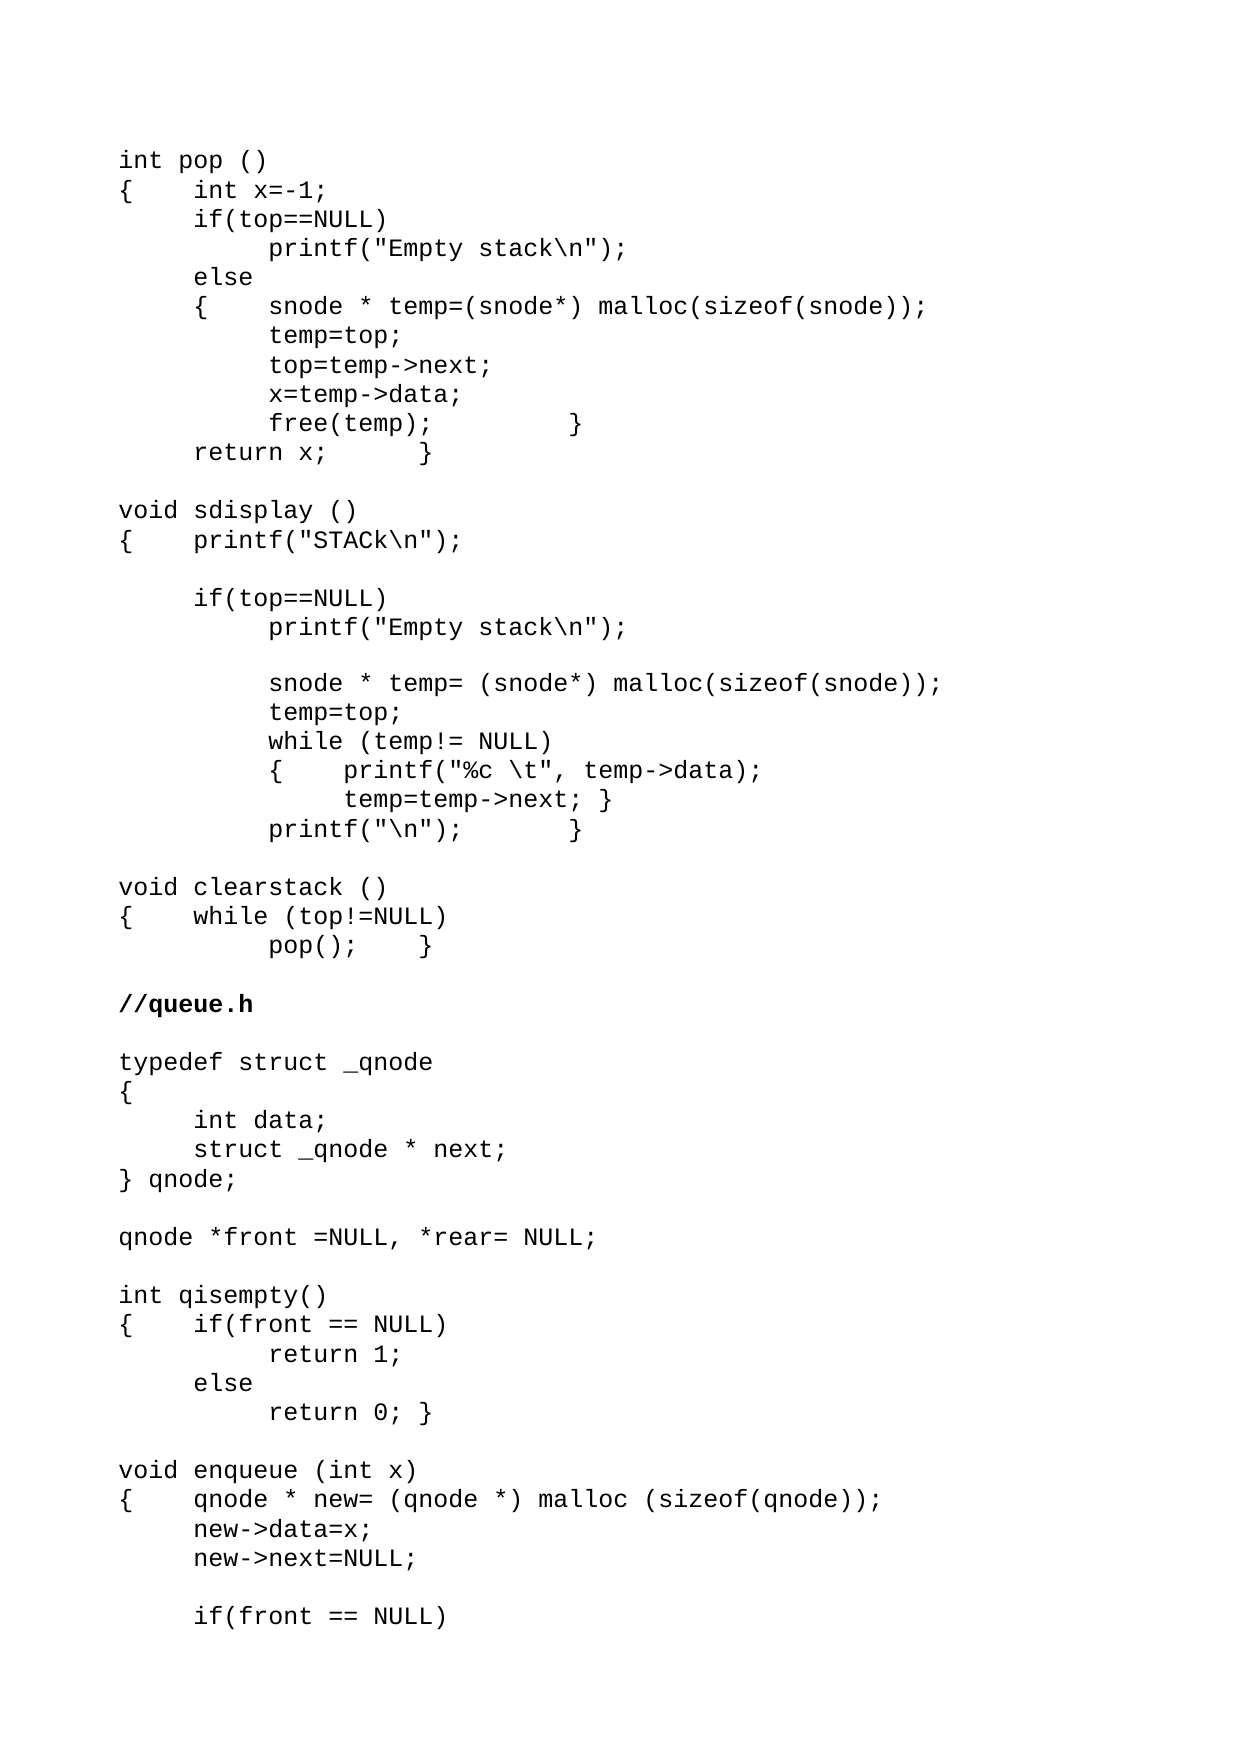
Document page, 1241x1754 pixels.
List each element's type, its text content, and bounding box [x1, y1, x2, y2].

text printf("\n"); } [118, 815, 1122, 844]
text temp=temp->next; } [118, 786, 1122, 815]
text new->data=x; [118, 1515, 1122, 1544]
text qnode *front =NULL, *rear= NULL; [118, 1224, 1122, 1253]
text { printf("STACk\n"); [118, 526, 1122, 556]
text typedef struct _qnode [118, 1049, 1122, 1078]
text return 1; [118, 1340, 1122, 1369]
text snode * temp= (snode*) malloc(sizeof(snode)); [118, 669, 1122, 699]
text { int x=-1; [118, 176, 1122, 206]
text { printf("%c \t", temp->data); [118, 757, 1122, 786]
text int pop () [118, 147, 1122, 176]
text if(top==NULL) [118, 585, 1122, 614]
text if(front == NULL) [118, 1603, 1122, 1632]
text x=temp->data; [118, 381, 1122, 410]
text { qnode * new= (qnode *) malloc (sizeof(qnode)); [118, 1486, 1122, 1515]
text temp=top; [118, 699, 1122, 728]
text return x; } [118, 439, 1122, 468]
text if(top==NULL) [118, 206, 1122, 235]
text return 0; } [118, 1399, 1122, 1428]
text void sdisplay () [118, 497, 1122, 526]
text //queue.h [118, 990, 1122, 1019]
text int data; [118, 1107, 1122, 1136]
text free(temp); } [118, 410, 1122, 439]
text temp=top; [118, 322, 1122, 351]
text struct _qnode * next; [118, 1136, 1122, 1165]
text void clearstack () [118, 874, 1122, 903]
text printf("Empty stack\n"); [118, 614, 1122, 643]
text printf("Empty stack\n"); [118, 235, 1122, 264]
text void enqueue (int x) [118, 1457, 1122, 1486]
text top=temp->next; [118, 351, 1122, 381]
text { snode * temp=(snode*) malloc(sizeof(snode)); [118, 293, 1122, 322]
text else [118, 264, 1122, 293]
text else [118, 1369, 1122, 1399]
text { if(front == NULL) [118, 1311, 1122, 1340]
text { [118, 1078, 1122, 1107]
text new->next=NULL; [118, 1544, 1122, 1574]
text while (temp!= NULL) [118, 728, 1122, 757]
text } qnode; [118, 1165, 1122, 1194]
text int qisempty() [118, 1282, 1122, 1311]
text { while (top!=NULL) [118, 903, 1122, 932]
text pop(); } [118, 932, 1122, 961]
